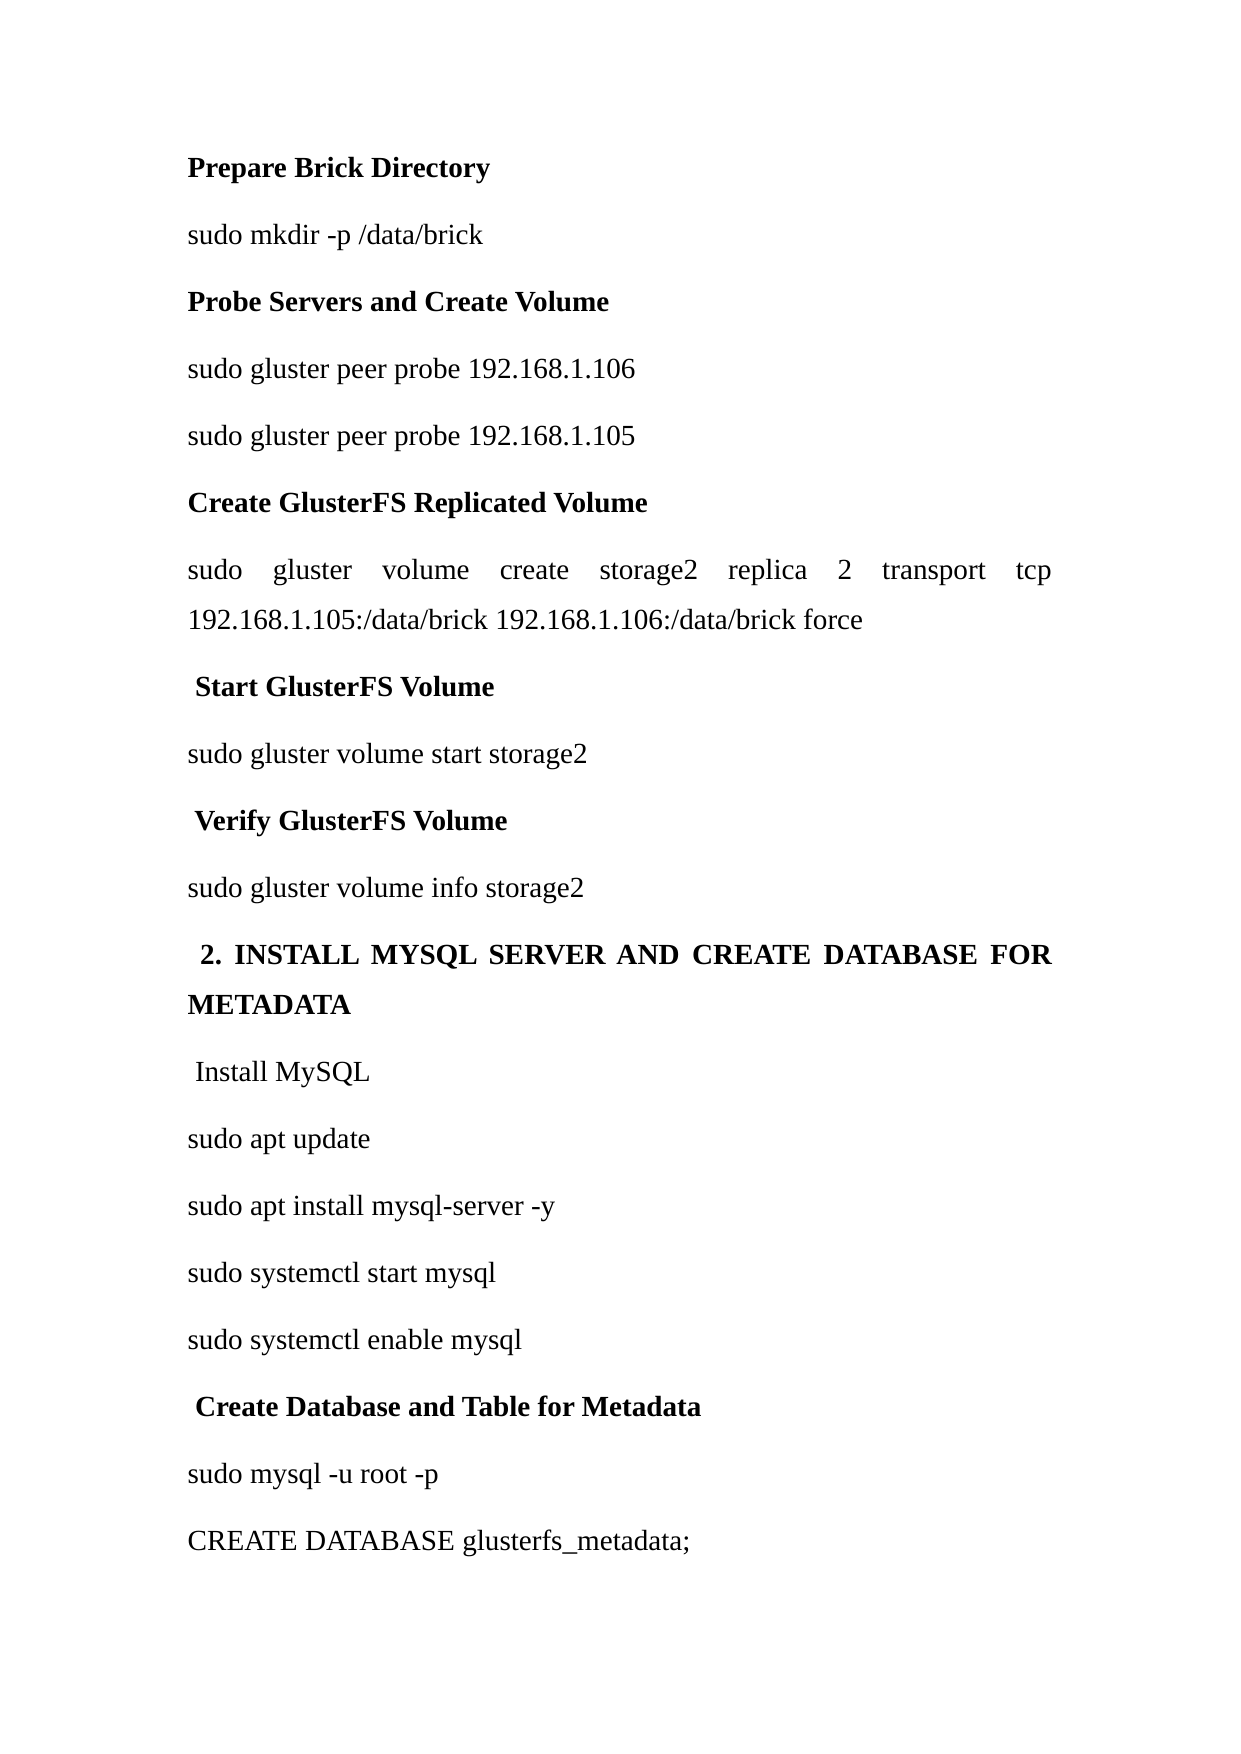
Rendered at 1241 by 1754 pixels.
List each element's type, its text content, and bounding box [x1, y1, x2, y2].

text sudo gluster volume info storage2 [187, 870, 1053, 904]
text Prepare Brick Directory [187, 150, 1053, 183]
text sudo gluster peer probe 192.168.1.105 [187, 418, 1053, 451]
text Install MySQL [187, 1054, 1053, 1088]
text Create Database and Table for Metadata [187, 1389, 1053, 1423]
text sudo apt install mysql-server -y [187, 1188, 1053, 1222]
text Create GlusterFS Replicated Volume [187, 485, 1053, 518]
text sudo gluster peer probe 192.168.1.106 [187, 351, 1053, 384]
text sudo systemctl start mysql [187, 1255, 1053, 1289]
text Verify GlusterFS Volume [187, 803, 1053, 837]
text 2. INSTALL MYSQL SERVER AND CREATE DATABASE FOR METADATA [187, 937, 1053, 1021]
text Start GlusterFS Volume [187, 669, 1053, 703]
text sudo gluster volume start storage2 [187, 736, 1053, 770]
text sudo apt update [187, 1121, 1053, 1155]
text sudo mkdir -p /data/brick [187, 217, 1053, 251]
text sudo systemctl enable mysql [187, 1322, 1053, 1356]
text Probe Servers and Create Volume [187, 284, 1053, 317]
text sudo mysql -u root -p [187, 1456, 1053, 1490]
text CREATE DATABASE glusterfs_metadata; [187, 1523, 1053, 1557]
text sudo gluster volume create storage2 replica 2 transport tcp 192.168.1.105:/data/brick 192.168.1.106:/data/brick force [187, 552, 1053, 636]
